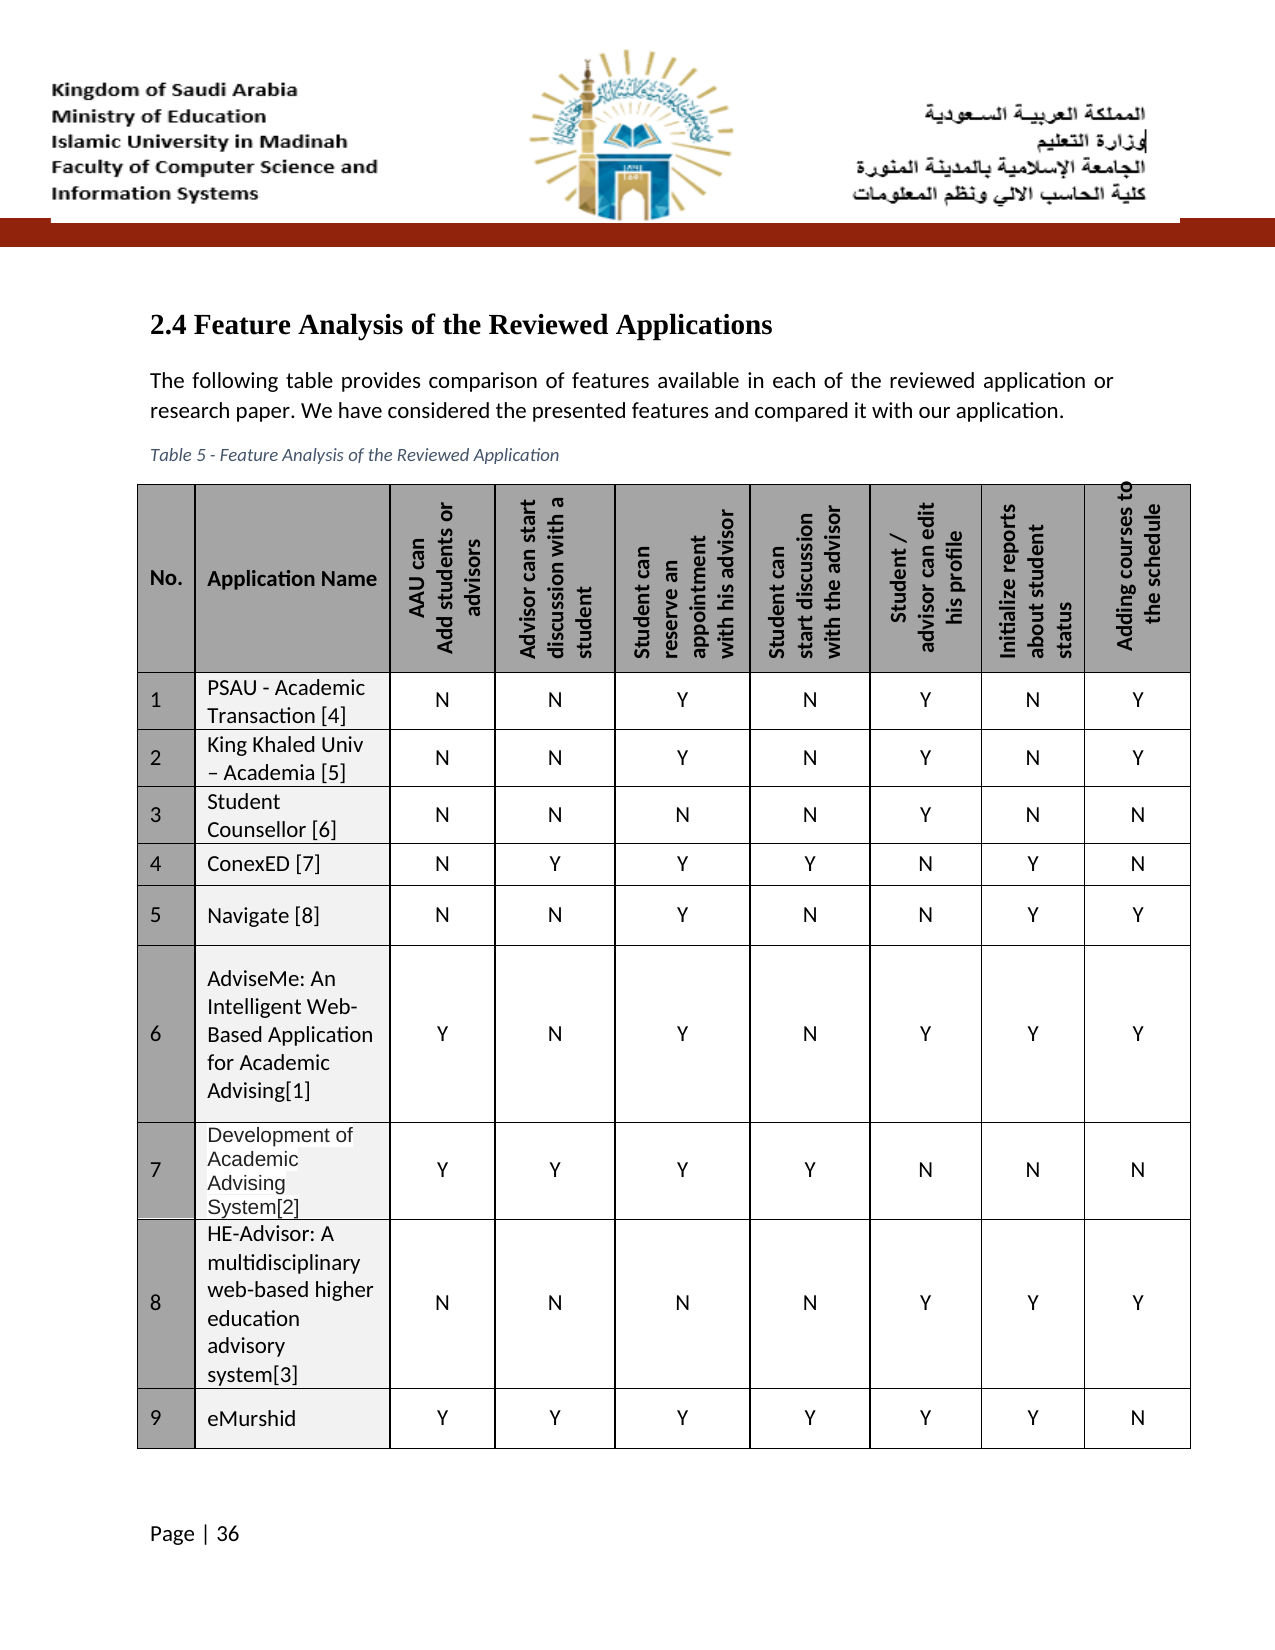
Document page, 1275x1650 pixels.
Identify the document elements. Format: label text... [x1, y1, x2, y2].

table_cell Y [616, 1123, 749, 1218]
table_cell 7 [138, 1123, 194, 1218]
table_header Student / advisor can edit his profile [871, 485, 981, 672]
table_cell N [496, 886, 614, 945]
table_cell N [496, 1220, 614, 1388]
table_cell Y [871, 787, 981, 843]
table_cell N [616, 1220, 749, 1388]
table_cell N [496, 673, 614, 729]
table_cell Navigate [8] [196, 886, 389, 945]
table_cell N [496, 787, 614, 843]
table_cell Y [616, 730, 749, 786]
table_cell N [751, 946, 869, 1122]
table_cell N [496, 730, 614, 786]
table_cell 8 [138, 1220, 194, 1388]
table_cell N [391, 1220, 494, 1388]
table_header Adding courses to the schedule [1085, 485, 1190, 672]
table_header Advisor can start discussion with a student [496, 485, 614, 672]
table_cell 2 [138, 730, 194, 786]
table_header AAU can Add students or advisors [391, 485, 494, 672]
table_cell Y [616, 946, 749, 1122]
table_cell Y [616, 673, 749, 729]
table_cell Y [391, 1389, 494, 1448]
table_cell Development of Academic Advising System[2] [196, 1123, 389, 1218]
table_cell N [391, 730, 494, 786]
table_cell 3 [138, 787, 194, 843]
table_header Student can start discussion with the advisor [751, 485, 869, 672]
table_header Application Name [196, 485, 389, 672]
table_cell Y [1085, 886, 1190, 945]
table_cell N [1085, 1389, 1190, 1448]
table_cell Y [871, 1220, 981, 1388]
table_cell Y [751, 844, 869, 885]
table_cell N [391, 886, 494, 945]
table_header No. [138, 485, 194, 672]
table_cell Y [982, 1389, 1084, 1448]
table_cell Y [1085, 946, 1190, 1122]
table_cell N [391, 787, 494, 843]
table_cell Y [982, 844, 1084, 885]
table_cell Y [616, 1389, 749, 1448]
table_cell Y [751, 1123, 869, 1218]
table_cell Y [496, 1123, 614, 1218]
table_header Initialize reports about student status [982, 485, 1084, 672]
table_cell N [1085, 1123, 1190, 1218]
table_cell King Khaled Univ – Academia [5] [196, 730, 389, 786]
table_cell 1 [138, 673, 194, 729]
picture [48, 47, 1179, 222]
table_cell N [751, 1220, 869, 1388]
table_cell AdviseMe: An Intelligent Web-Based Application for Academic Advising[1] [196, 946, 389, 1122]
table_cell N [871, 1123, 981, 1218]
table_cell eMurshid [196, 1389, 389, 1448]
table_cell N [616, 787, 749, 843]
table_cell Y [1085, 1220, 1190, 1388]
table_cell N [391, 673, 494, 729]
subtitle 2.4 Feature Analysis of the Reviewed Applications [150, 307, 1116, 341]
table_cell Y [616, 886, 749, 945]
table_cell N [496, 946, 614, 1122]
table_cell Y [871, 673, 981, 729]
table_cell N [391, 844, 494, 885]
table_cell Y [871, 946, 981, 1122]
table_cell Y [391, 1123, 494, 1218]
table_cell 6 [138, 946, 194, 1122]
table_cell ConexED [7] [196, 844, 389, 885]
table_cell N [982, 730, 1084, 786]
table_cell Y [496, 1389, 614, 1448]
table_cell Y [982, 886, 1084, 945]
table_cell Y [1085, 730, 1190, 786]
table_cell Y [391, 946, 494, 1122]
table_cell HE-Advisor: A multidisciplinary web-based higher education advisory system[3] [196, 1220, 389, 1388]
table_cell N [871, 886, 981, 945]
table_cell N [751, 730, 869, 786]
table_cell Y [1085, 673, 1190, 729]
table_cell Y [496, 844, 614, 885]
text The following table provides comparison of features available in each of the reviewed application or research paper. We have considered the presented features and compared it with our application. [150, 366, 1116, 424]
table_cell N [982, 1123, 1084, 1218]
table_cell N [871, 844, 981, 885]
table_cell N [1085, 844, 1190, 885]
table_cell Y [871, 730, 981, 786]
table_cell N [982, 787, 1084, 843]
table_cell Student Counsellor [6] [196, 787, 389, 843]
table_cell Y [871, 1389, 981, 1448]
table_cell 9 [138, 1389, 194, 1448]
table_cell N [1085, 787, 1190, 843]
table_cell Y [751, 1389, 869, 1448]
table_cell N [982, 673, 1084, 729]
table_cell Y [982, 946, 1084, 1122]
table_header Student can reserve an appointment with his advisor [616, 485, 749, 672]
table_cell N [751, 886, 869, 945]
table_cell Y [982, 1220, 1084, 1388]
table_cell N [751, 673, 869, 729]
table_cell Y [616, 844, 749, 885]
table_cell 4 [138, 844, 194, 885]
table_cell PSAU - Academic Transaction [4] [196, 673, 389, 729]
table_cell 5 [138, 886, 194, 945]
table_cell N [751, 787, 869, 843]
